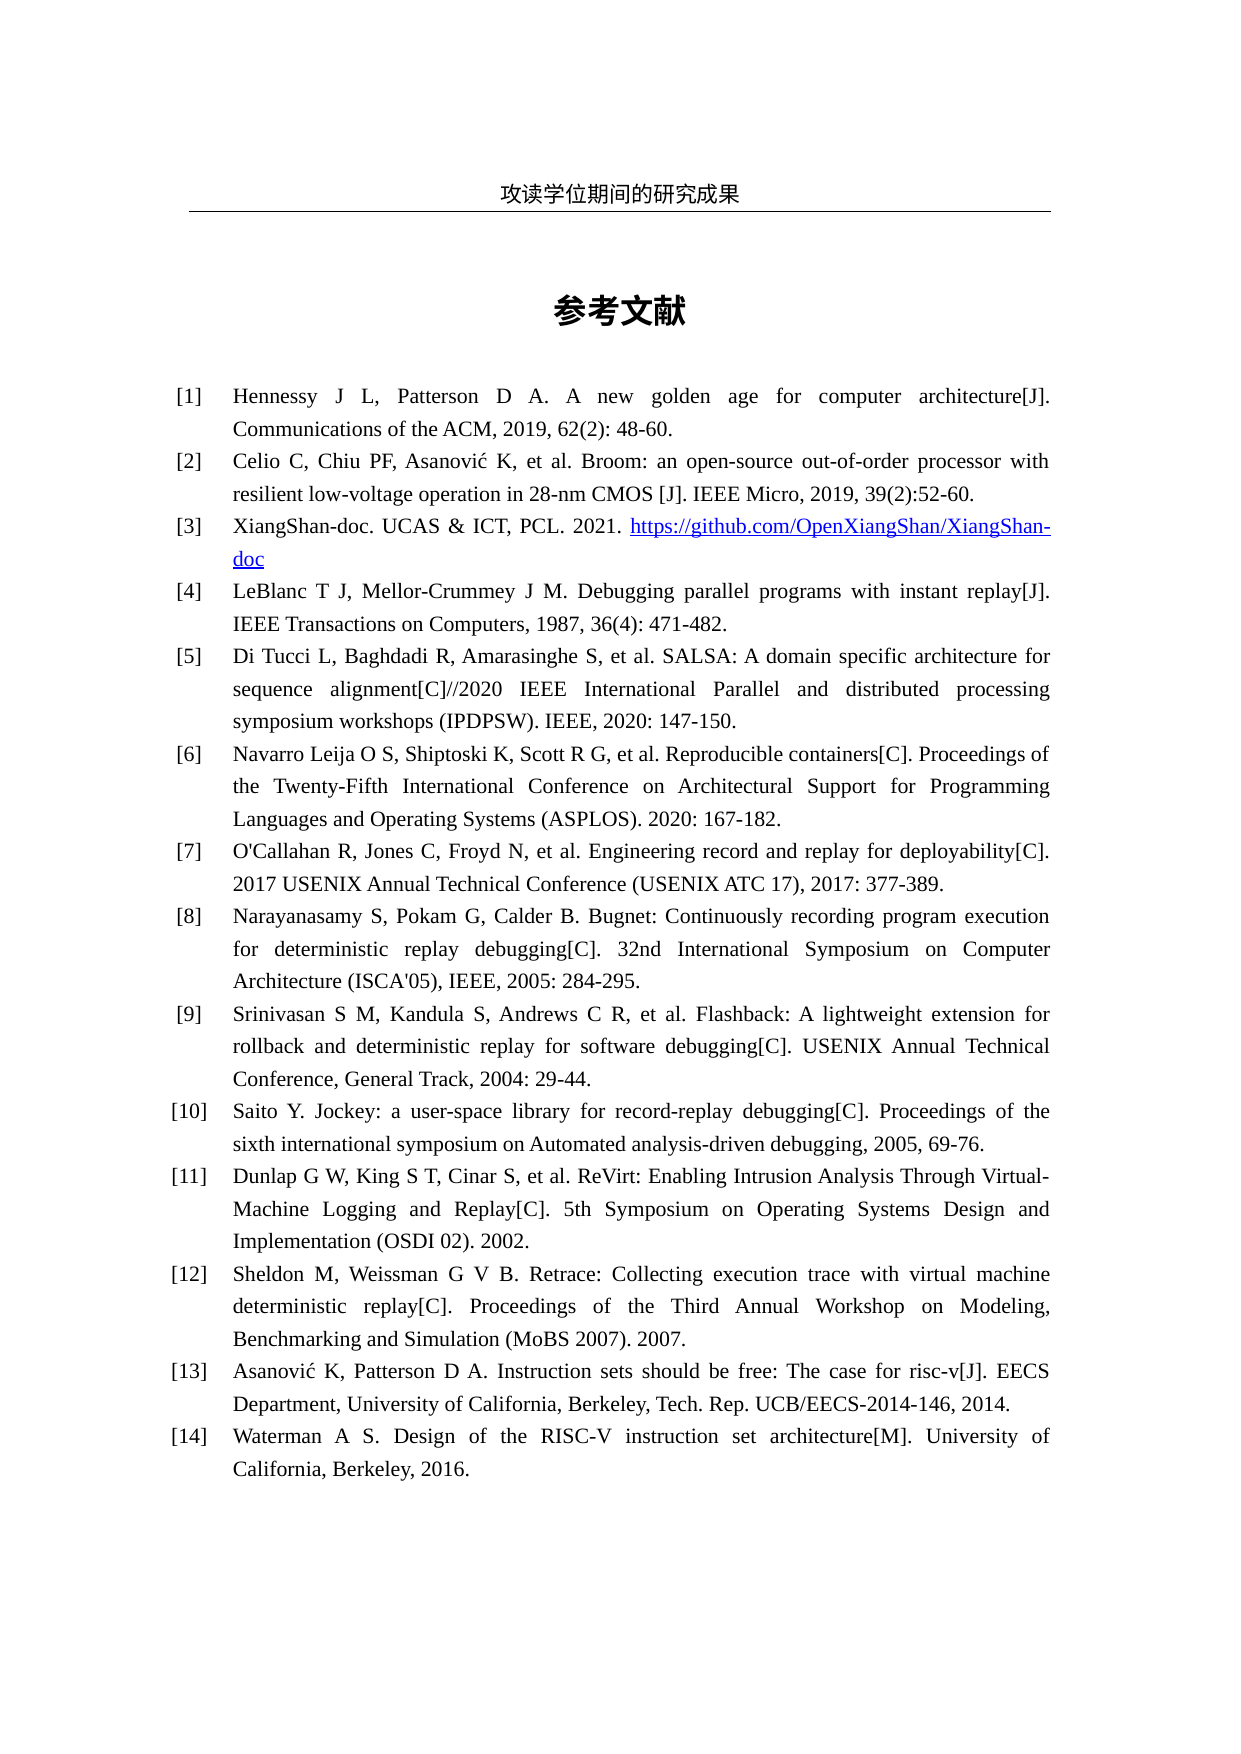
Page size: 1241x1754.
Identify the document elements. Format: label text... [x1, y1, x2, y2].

text O'Callahan R, Jones C, Froyd N, et al. Engineering record and replay for deployability[C]. 2017 USENIX Annual Technical Conference (USENIX ATC 17), 2017: 377-389. [189, 834, 1051, 899]
text Di Tucci L, Baghdadi R, Amarasinghe S, et al. SALSA: A domain specific architecture for sequence alignment[C]//2020 IEEE International Parallel and distributed processing symposium workshops (IPDPSW). IEEE, 2020: 147-150. [189, 639, 1051, 737]
text Navarro Leija O S, Shiptoski K, Scott R G, et al. Reproducible containers[C]. Proceedings of the Twenty-Fifth International Conference on Architectural Support for Programming Languages and Operating Systems (ASPLOS). 2020: 167-182. [189, 737, 1051, 834]
text Saito Y. Jockey: a user-space library for record-replay debugging[C]. Proceedings of the sixth international symposium on Automated analysis-driven debugging, 2005, 69-76. [189, 1094, 1051, 1159]
text LeBlanc T J, Mellor-Crummey J M. Debugging parallel programs with instant replay[J]. IEEE Transactions on Computers, 1987, 36(4): 471-482. [189, 574, 1051, 639]
text Hennessy J L, Patterson D A. A new golden age for computer architecture[J]. Communications of the ACM, 2019, 62(2): 48-60. [189, 379, 1051, 444]
text Narayanasamy S, Pokam G, Calder B. Bugnet: Continuously recording program execution for deterministic replay debugging[C]. 32nd International Symposium on Computer Architecture (ISCA'05), IEEE, 2005: 284-295. [189, 899, 1051, 997]
text Dunlap G W, King S T, Cinar S, et al. ReVirt: Enabling Intrusion Analysis Through Virtual-Machine Logging and Replay[C]. 5th Symposium on Operating Systems Design and Implementation (OSDI 02). 2002. [189, 1159, 1051, 1257]
text Waterman A S. Design of the RISC-V instruction set architecture[M]. University of California, Berkeley, 2016. [189, 1419, 1051, 1484]
text Celio C, Chiu PF, Asanović K, et al. Broom: an open-source out-of-order processor with resilient low-voltage operation in 28-nm CMOS [J]. IEEE Micro, 2019, 39(2):52-60. [189, 444, 1051, 509]
text XiangShan-doc. UCAS & ICT, PCL. 2021. https://github.com/OpenXiangShan/XiangShan-doc [189, 509, 1051, 574]
text Asanović K, Patterson D A. Instruction sets should be free: The case for risc-v[J]. EECS Department, University of California, Berkeley, Tech. Rep. UCB/EECS-2014-146, 2014. [189, 1354, 1051, 1419]
text Sheldon M, Weissman G V B. Retrace: Collecting execution trace with virtual machine deterministic replay[C]. Proceedings of the Third Annual Workshop on Modeling, Benchmarking and Simulation (MoBS 2007). 2007. [189, 1257, 1051, 1354]
text 参考文献 [189, 277, 1051, 342]
text Srinivasan S M, Kandula S, Andrews C R, et al. Flashback: A lightweight extension for rollback and deterministic replay for software debugging[C]. USENIX Annual Technical Conference, General Track, 2004: 29-44. [189, 997, 1051, 1094]
